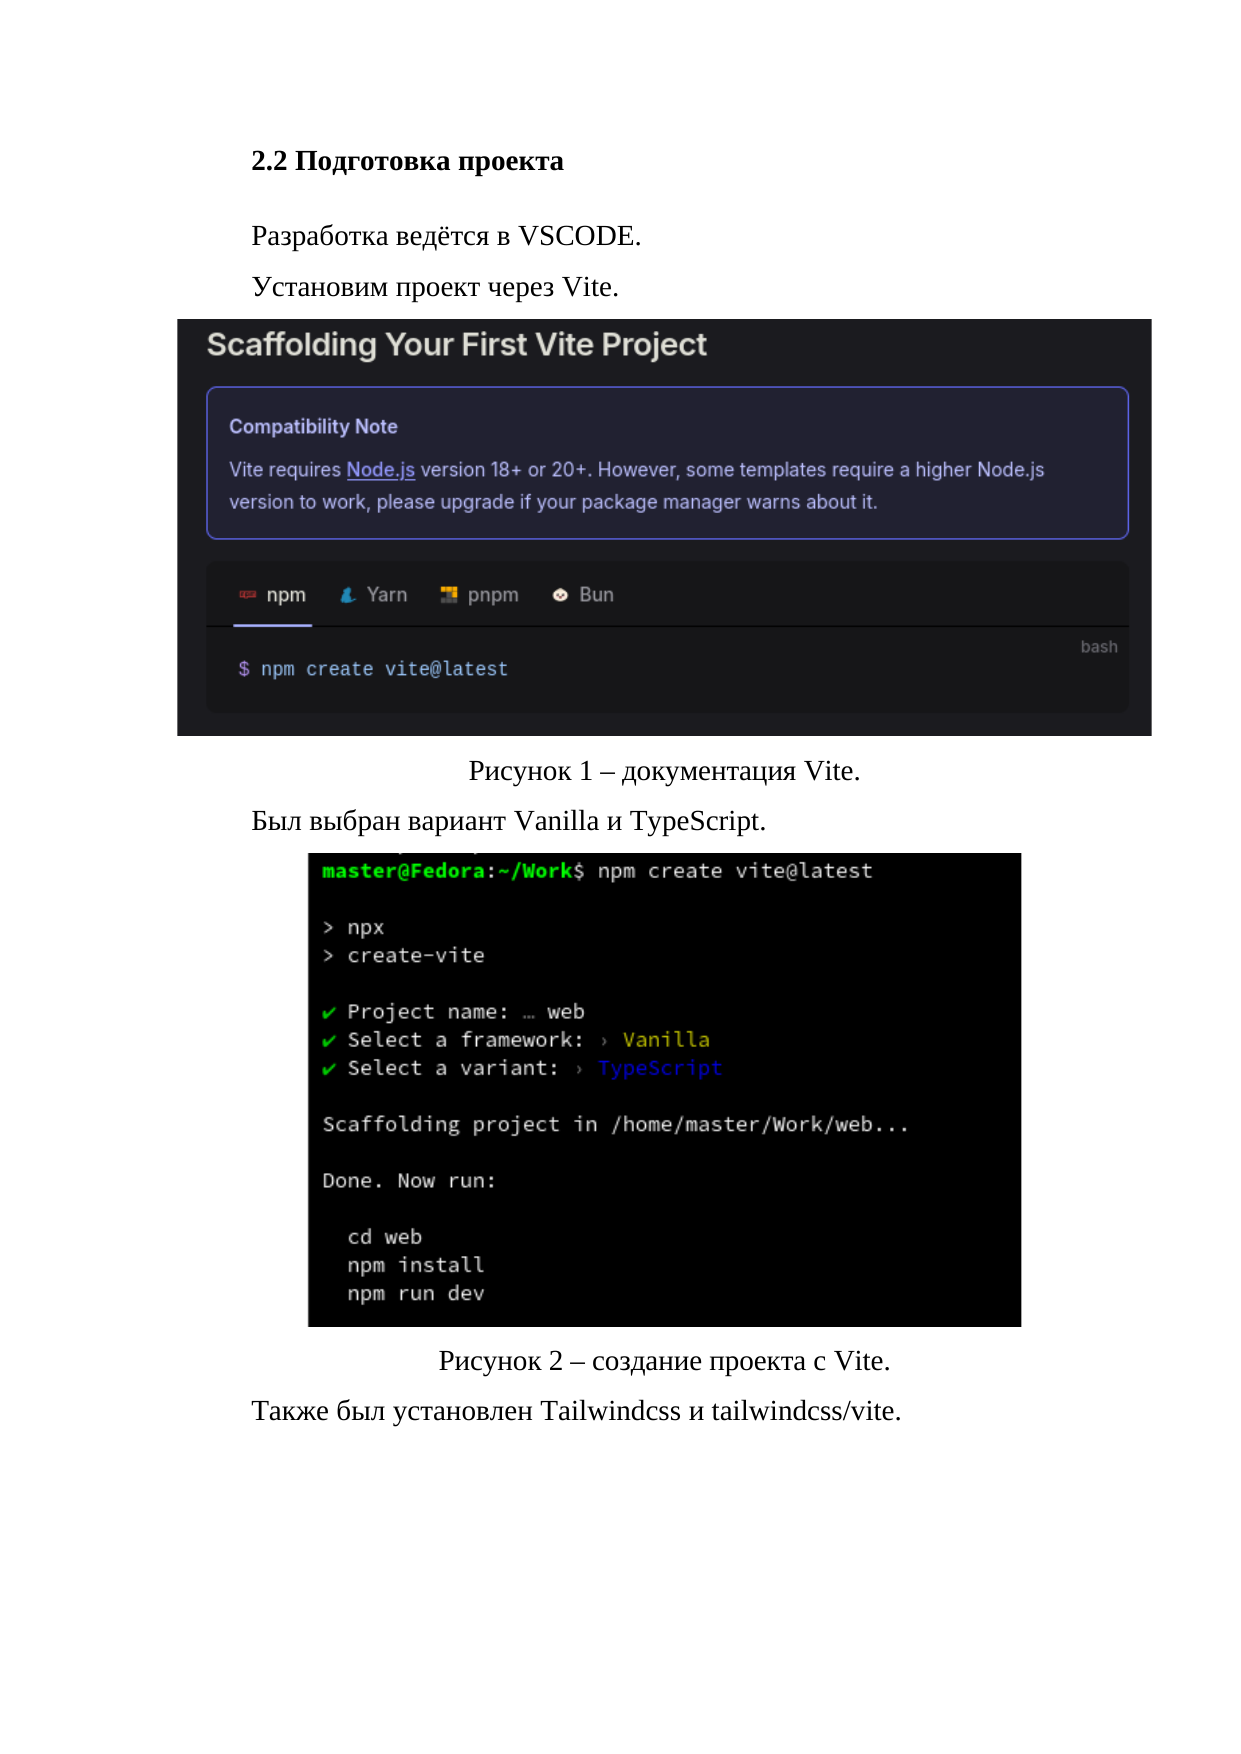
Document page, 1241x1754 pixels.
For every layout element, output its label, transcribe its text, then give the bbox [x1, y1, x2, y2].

picture [307, 853, 1022, 1327]
text Установим проект через Vite. [177, 269, 1152, 302]
text Рисунок 2 – создание проекта с Vite. [177, 1343, 1152, 1377]
text Был выбран вариант Vanilla и TypeScript. [177, 803, 1152, 836]
picture [177, 319, 1152, 736]
text Рисунок 1 – документация Vite. [177, 753, 1152, 786]
text Разработка ведётся в VSCODE. [177, 218, 1152, 252]
text Также был установлен Tailwindcss и tailwindcss/vite. [177, 1393, 1152, 1427]
subtitle Подготовка проекта [251, 143, 1152, 177]
